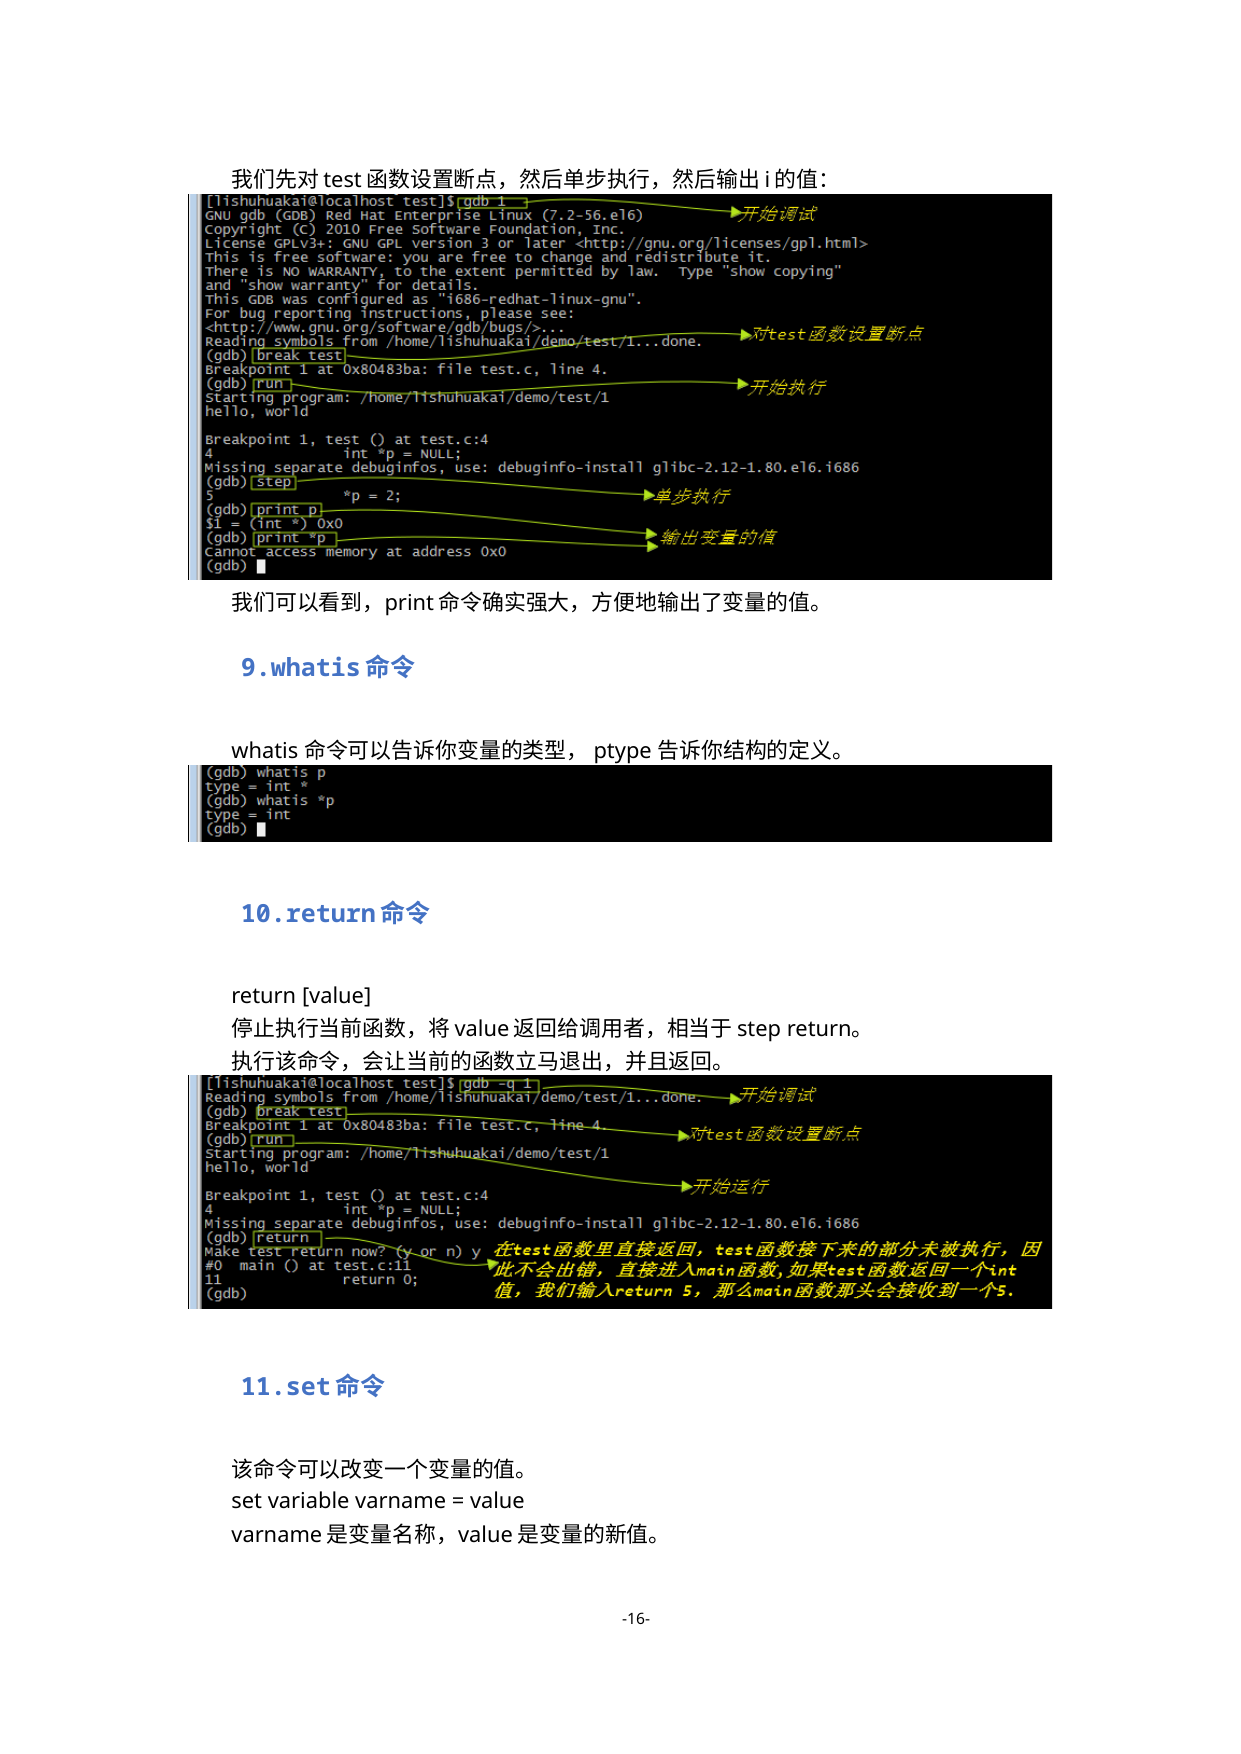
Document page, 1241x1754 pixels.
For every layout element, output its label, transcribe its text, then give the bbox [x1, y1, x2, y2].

text 我们先对test函数设置断点，然后单步执行，然后输出i的值： [187, 162, 1053, 194]
text set variable varname = value [187, 1484, 1053, 1516]
picture [188, 765, 1053, 842]
picture [188, 194, 1053, 580]
text varname是变量名称，value是变量的新值。 [187, 1516, 1053, 1549]
subtitle return命令 [241, 879, 1053, 944]
text 该命令可以改变一个变量的值。 [187, 1451, 1053, 1484]
text return [value] [187, 978, 1053, 1011]
picture [188, 1075, 1053, 1309]
text 停止执行当前函数，将value返回给调用者，相当于step return。 [187, 1011, 1053, 1043]
text 执行该命令，会让当前的函数立马退出，并且返回。 [187, 1043, 1053, 1076]
text 我们可以看到，print命令确实强大，方便地输出了变量的值。 [187, 584, 1053, 617]
subtitle whatis命令 [241, 633, 1053, 698]
subtitle set命令 [241, 1352, 1053, 1417]
text whatis 命令可以告诉你变量的类型， ptype 告诉你结构的定义。 [187, 733, 1053, 765]
